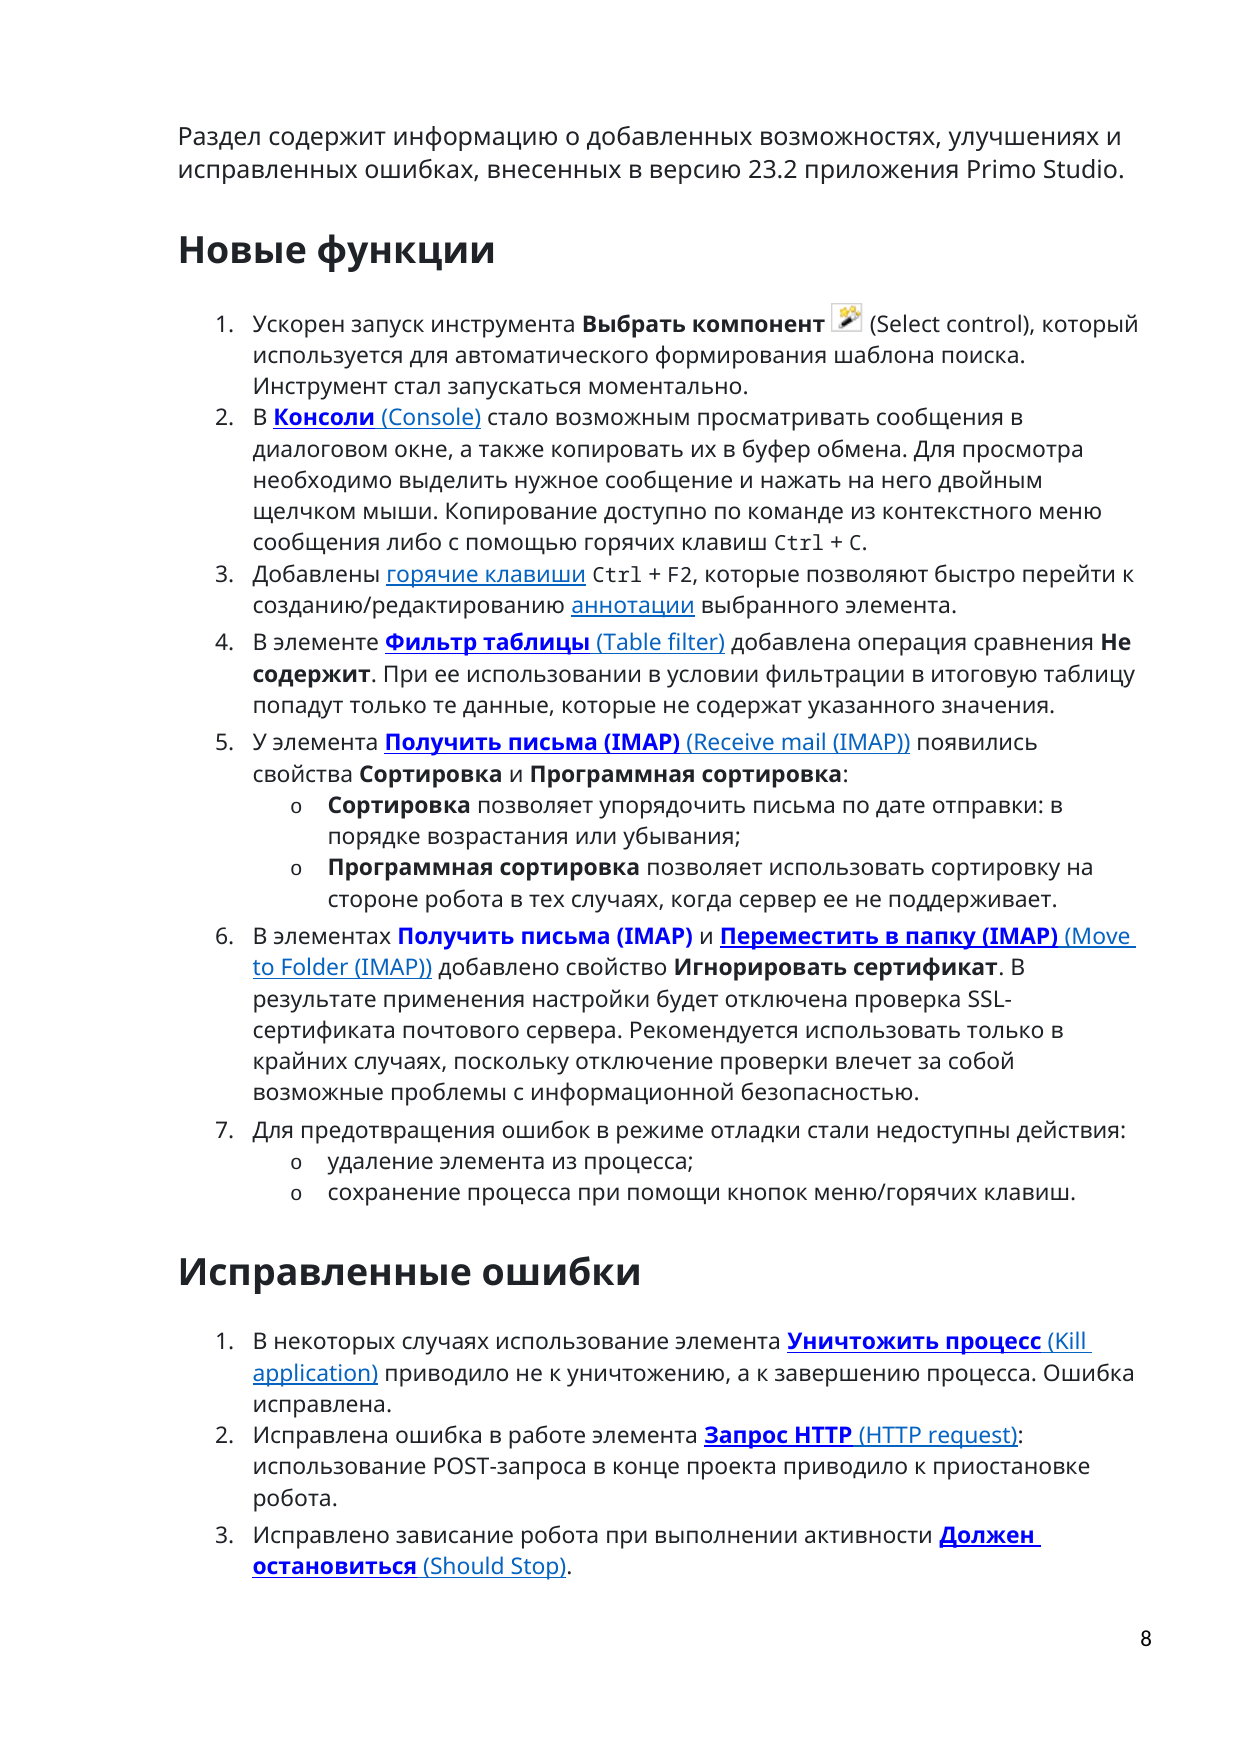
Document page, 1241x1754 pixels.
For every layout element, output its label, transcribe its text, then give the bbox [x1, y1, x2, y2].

list Для предотвращения ошибок в режиме отладки стали недоступны действия: [215, 1114, 1152, 1145]
list удаление элемента из процесса; [290, 1145, 1152, 1176]
list В элементах Получить письма (IMAP) и Переместить в папку (IMAP) (Move to Folder (IMAP)) добавлено свойство Игнорировать сертификат. В результате применения настройки будет отключена проверка SSL-сертификата почтового сервера. Рекомендуется использовать только в крайних случаях, поскольку отключение проверки влечет за собой возможные проблемы с информационной безопасностью. [215, 920, 1152, 1107]
list Сортировка позволяет упорядочить письма по дате отправки: в порядке возрастания или убывания; [290, 789, 1152, 851]
list Добавлены горячие клавиши Ctrl + F2, которые позволяют быстро перейти к созданию/редактированию аннотации выбранного элемента. [215, 557, 1152, 620]
text Раздел содержит информацию о добавленных возможностях, улучшениях и исправленных ошибках, внесенных в версию 23.2 приложения Primo Studio. [177, 118, 1152, 186]
list В элементе Фильтр таблицы (Table filter) добавлена операция сравнения Не содержит. При ее использовании в условии фильтрации в итоговую таблицу попадут только те данные, которые не содержат указанного значения. [215, 626, 1152, 720]
list сохранение процесса при помощи кнопок меню/горячих клавиш. [290, 1176, 1152, 1207]
list В некоторых случаях использование элемента Уничтожить процесс (Kill application) приводило не к уничтожению, а к завершению процесса. Ошибка исправлена. [215, 1325, 1152, 1419]
picture [831, 303, 864, 332]
list Исправлено зависание робота при выполнении активности Должен остановиться (Should Stop). [215, 1519, 1152, 1581]
subtitle Новые функции [177, 224, 1152, 275]
list У элемента Получить письма (IMAP) (Receive mail (IMAP)) появились свойства Сортировка и Программная сортировка: [215, 726, 1152, 789]
list В Консоли (Console) стало возможным просматривать сообщения в диалоговом окне, а также копировать их в буфер обмена. Для просмотра необходимо выделить нужное сообщение и нажать на него двойным щелчком мыши. Копирование доступно по команде из контекстного меню сообщения либо с помощью горячих клавиш Ctrl + C. [215, 401, 1152, 557]
subtitle Исправленные ошибки [177, 1245, 1152, 1296]
list Программная сортировка позволяет использовать сортировку на стороне робота в тех случаях, когда сервер ее не поддерживает. [290, 851, 1152, 914]
list Исправлена ошибка в работе элемента Запрос HTTP (HTTP request): использование POST-запроса в конце проекта приводило к приостановке робота. [215, 1419, 1152, 1513]
list Ускорен запуск инструмента Выбрать компонент (Select control), который используется для автоматического формирования шаблона поиска. Инструмент стал запускаться моментально. [215, 304, 1152, 401]
